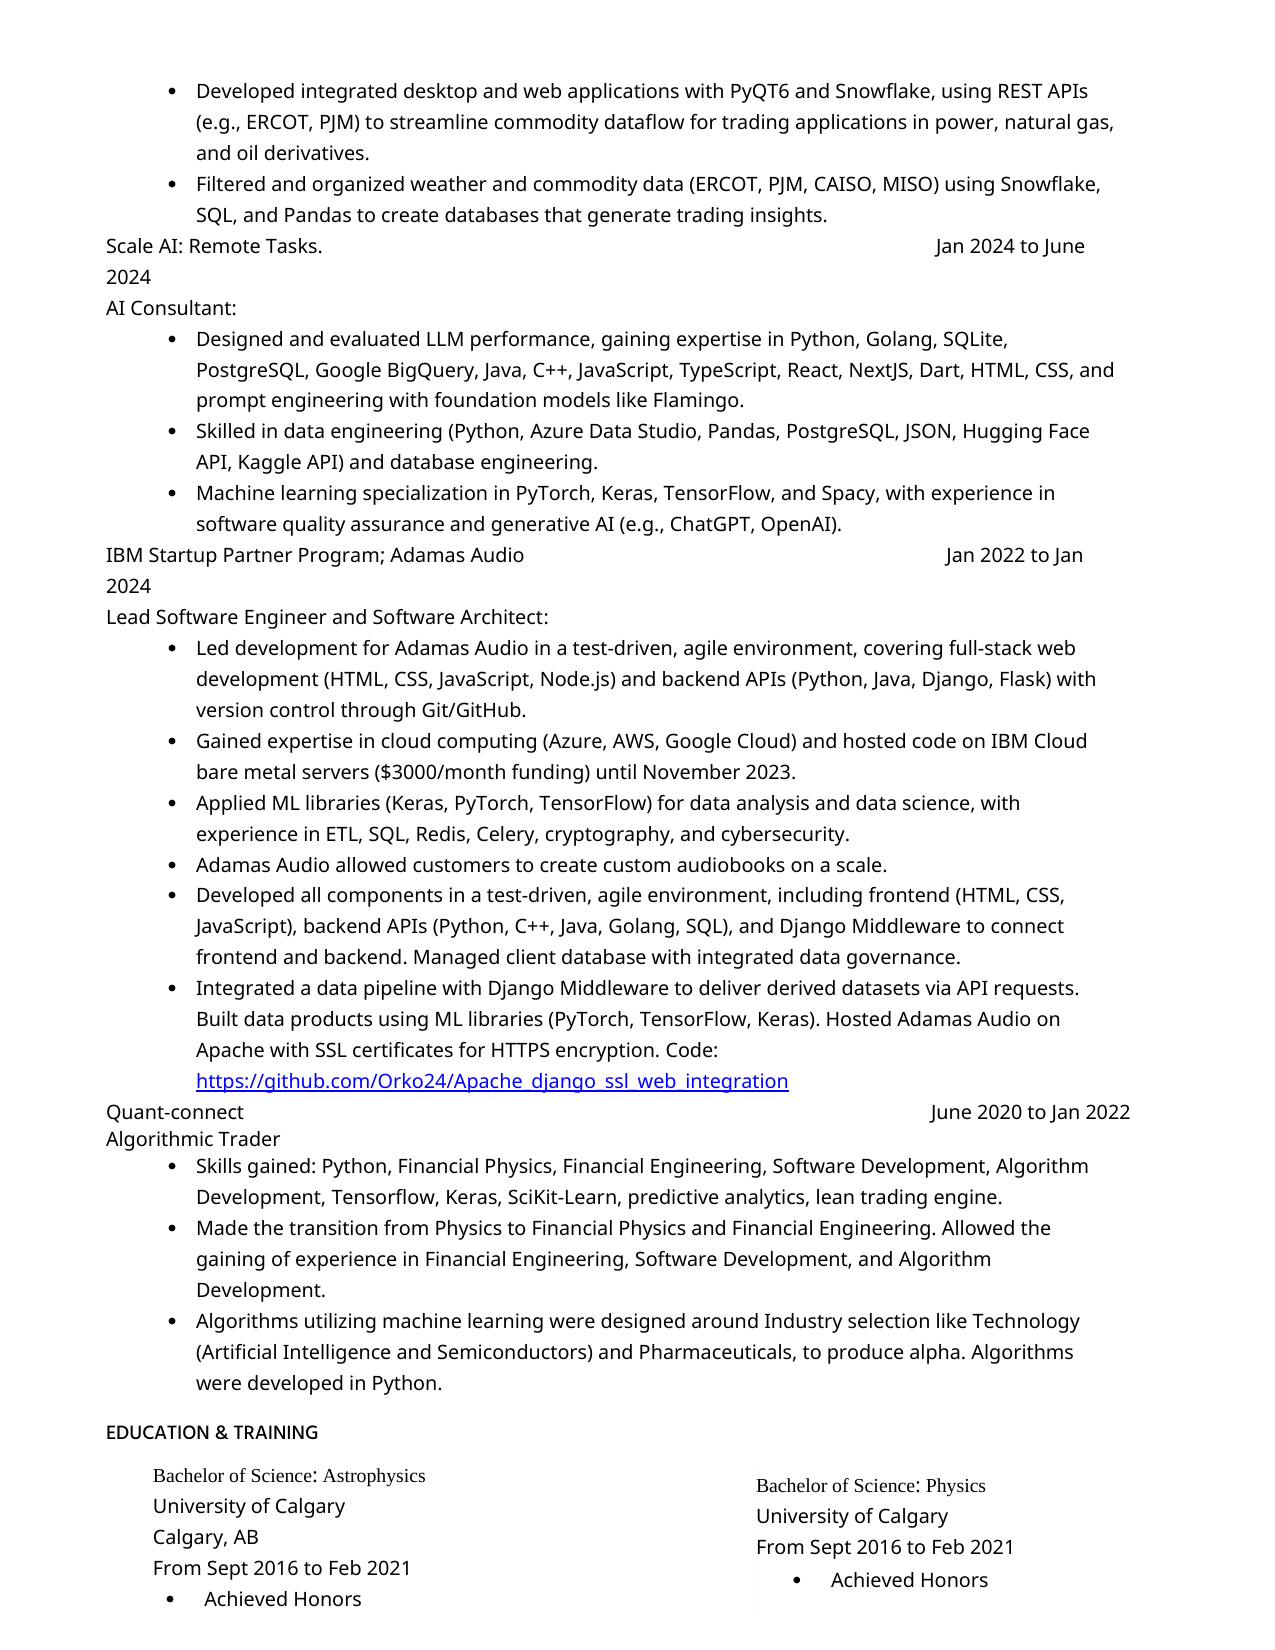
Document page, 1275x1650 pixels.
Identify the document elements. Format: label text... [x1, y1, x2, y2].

text AI Consultant: [106, 294, 1125, 321]
text Scale AI: Remote Tasks. Jan 2024 to June 2024 [106, 232, 1125, 290]
text Algorithmic Trader [106, 1125, 1146, 1152]
list Developed integrated desktop and web applications with PyQT6 and Snowflake, using REST APIs (e.g., ERCOT, PJM) to streamline commodity dataflow for trading applications in power, natural gas, and oil derivatives. [162, 77, 1125, 166]
list Made the transition from Physics to Financial Physics and Financial Engineering. Allowed the gaining of experience in Financial Engineering, Software Development, and Algorithm Development. [162, 1214, 1125, 1303]
list Applied ML libraries (Keras, PyTorch, TensorFlow) for data analysis and data science, with experience in ETL, SQL, Redis, Celery, cryptography, and cybersecurity. [162, 789, 1125, 847]
list Machine learning specialization in PyTorch, Keras, TensorFlow, and Spacy, with experience in software quality assurance and generative AI (e.g., ChatGPT, OpenAI). [162, 479, 1125, 537]
text Quant-connect June 2020 to Jan 2022 [106, 1098, 1146, 1125]
title Education & Training [106, 1418, 1125, 1450]
list Gained expertise in cloud computing (Azure, AWS, Google Cloud) and hosted code on IBM Cloud bare metal servers ($3000/month funding) until November 2023. [162, 727, 1125, 785]
list Adamas Audio allowed customers to create custom audiobooks on a scale. [162, 851, 1125, 878]
text Lead Software Engineer and Software Architect: [106, 603, 1125, 630]
list Designed and evaluated LLM performance, gaining expertise in Python, Golang, SQLite, PostgreSQL, Google BigQuery, Java, C++, JavaScript, TypeScript, React, NextJS, Dart, HTML, CSS, and prompt engineering with foundation models like Flamingo. [162, 325, 1125, 414]
list Led development for Adamas Audio in a test-driven, agile environment, covering full-stack web development (HTML, CSS, JavaScript, Node.js) and backend APIs (Python, Java, Django, Flask) with version control through Git/GitHub. [162, 634, 1125, 723]
list Filtered and organized weather and commodity data (ERCOT, PJM, CAISO, MISO) using Snowflake, SQL, and Pandas to create databases that generate trading insights. [162, 170, 1125, 228]
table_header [129, 1461, 755, 1616]
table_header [757, 1461, 1275, 1616]
list Skilled in data engineering (Python, Azure Data Studio, Pandas, PostgreSQL, JSON, Hugging Face API, Kaggle API) and database engineering. [162, 418, 1125, 476]
list Developed all components in a test-driven, agile environment, including frontend (HTML, CSS, JavaScript), backend APIs (Python, C++, Java, Golang, SQL), and Django Middleware to connect frontend and backend. Managed client database with integrated data governance. [162, 882, 1125, 971]
list Algorithms utilizing machine learning were designed around Industry selection like Technology (Artificial Intelligence and Semiconductors) and Pharmaceuticals, to produce alpha. Algorithms were developed in Python. [162, 1307, 1125, 1396]
text IBM Startup Partner Program; Adamas Audio Jan 2022 to Jan 2024 [106, 541, 1125, 599]
list Integrated a data pipeline with Django Middleware to deliver derived datasets via API requests. Built data products using ML libraries (PyTorch, TensorFlow, Keras). Hosted Adamas Audio on Apache with SSL certificates for HTTPS encryption. Code: https://github.com/Orko24/Apache_django_ssl_web_integration [162, 974, 1125, 1094]
list Skills gained: Python, Financial Physics, Financial Engineering, Software Development, Algorithm Development, Tensorflow, Keras, SciKit-Learn, predictive analytics, lean trading engine. [162, 1152, 1125, 1210]
